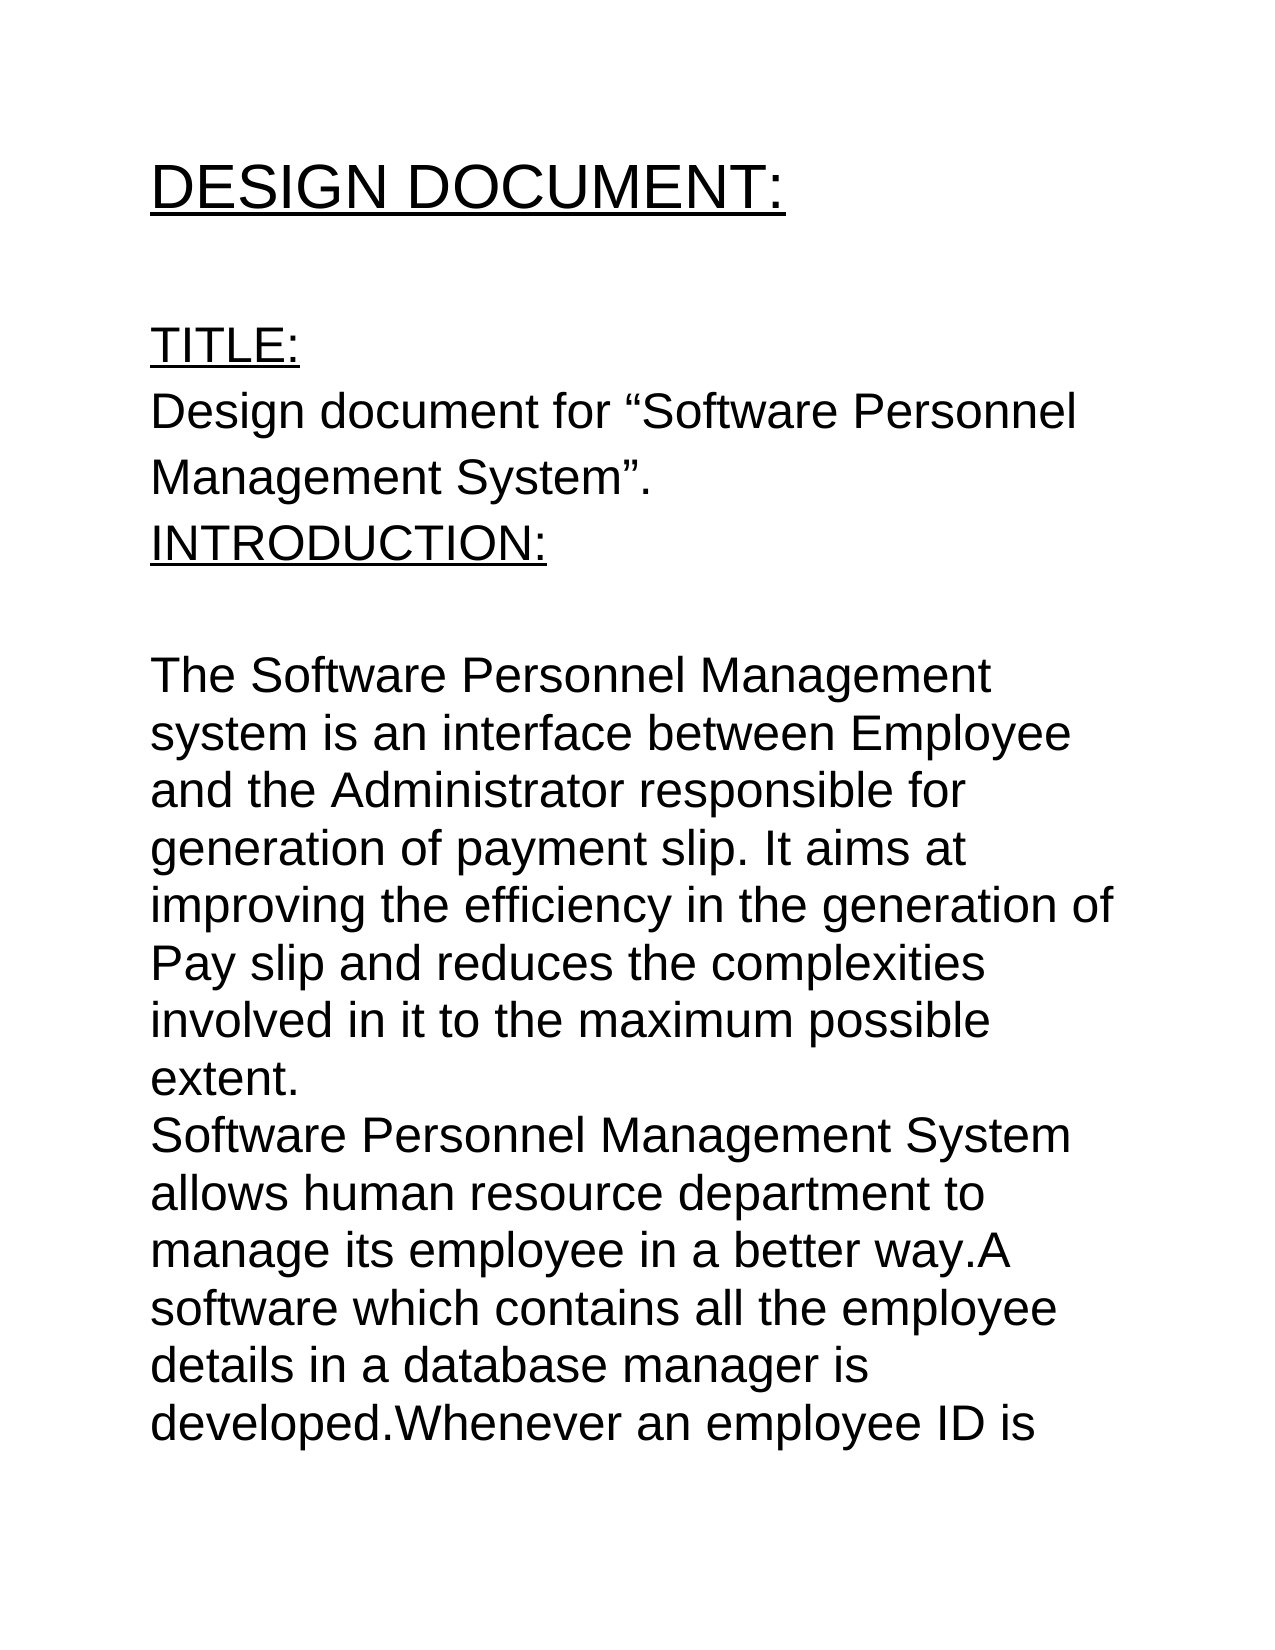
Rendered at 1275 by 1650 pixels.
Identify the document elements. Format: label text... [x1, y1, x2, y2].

text Design document for “Software Personnel Management System”. [150, 381, 1125, 505]
text INTRODUCTION: [150, 513, 1125, 571]
text DESIGN DOCUMENT: [150, 150, 1125, 222]
text The Software Personnel Management system is an interface between Employee and the Administrator responsible for generation of payment slip. It aims at improving the efficiency in the generation of Pay slip and reduces the complexities involved in it to the maximum possible extent. [150, 645, 1125, 1105]
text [150, 1105, 1125, 1450]
text TITLE: [150, 315, 1125, 373]
